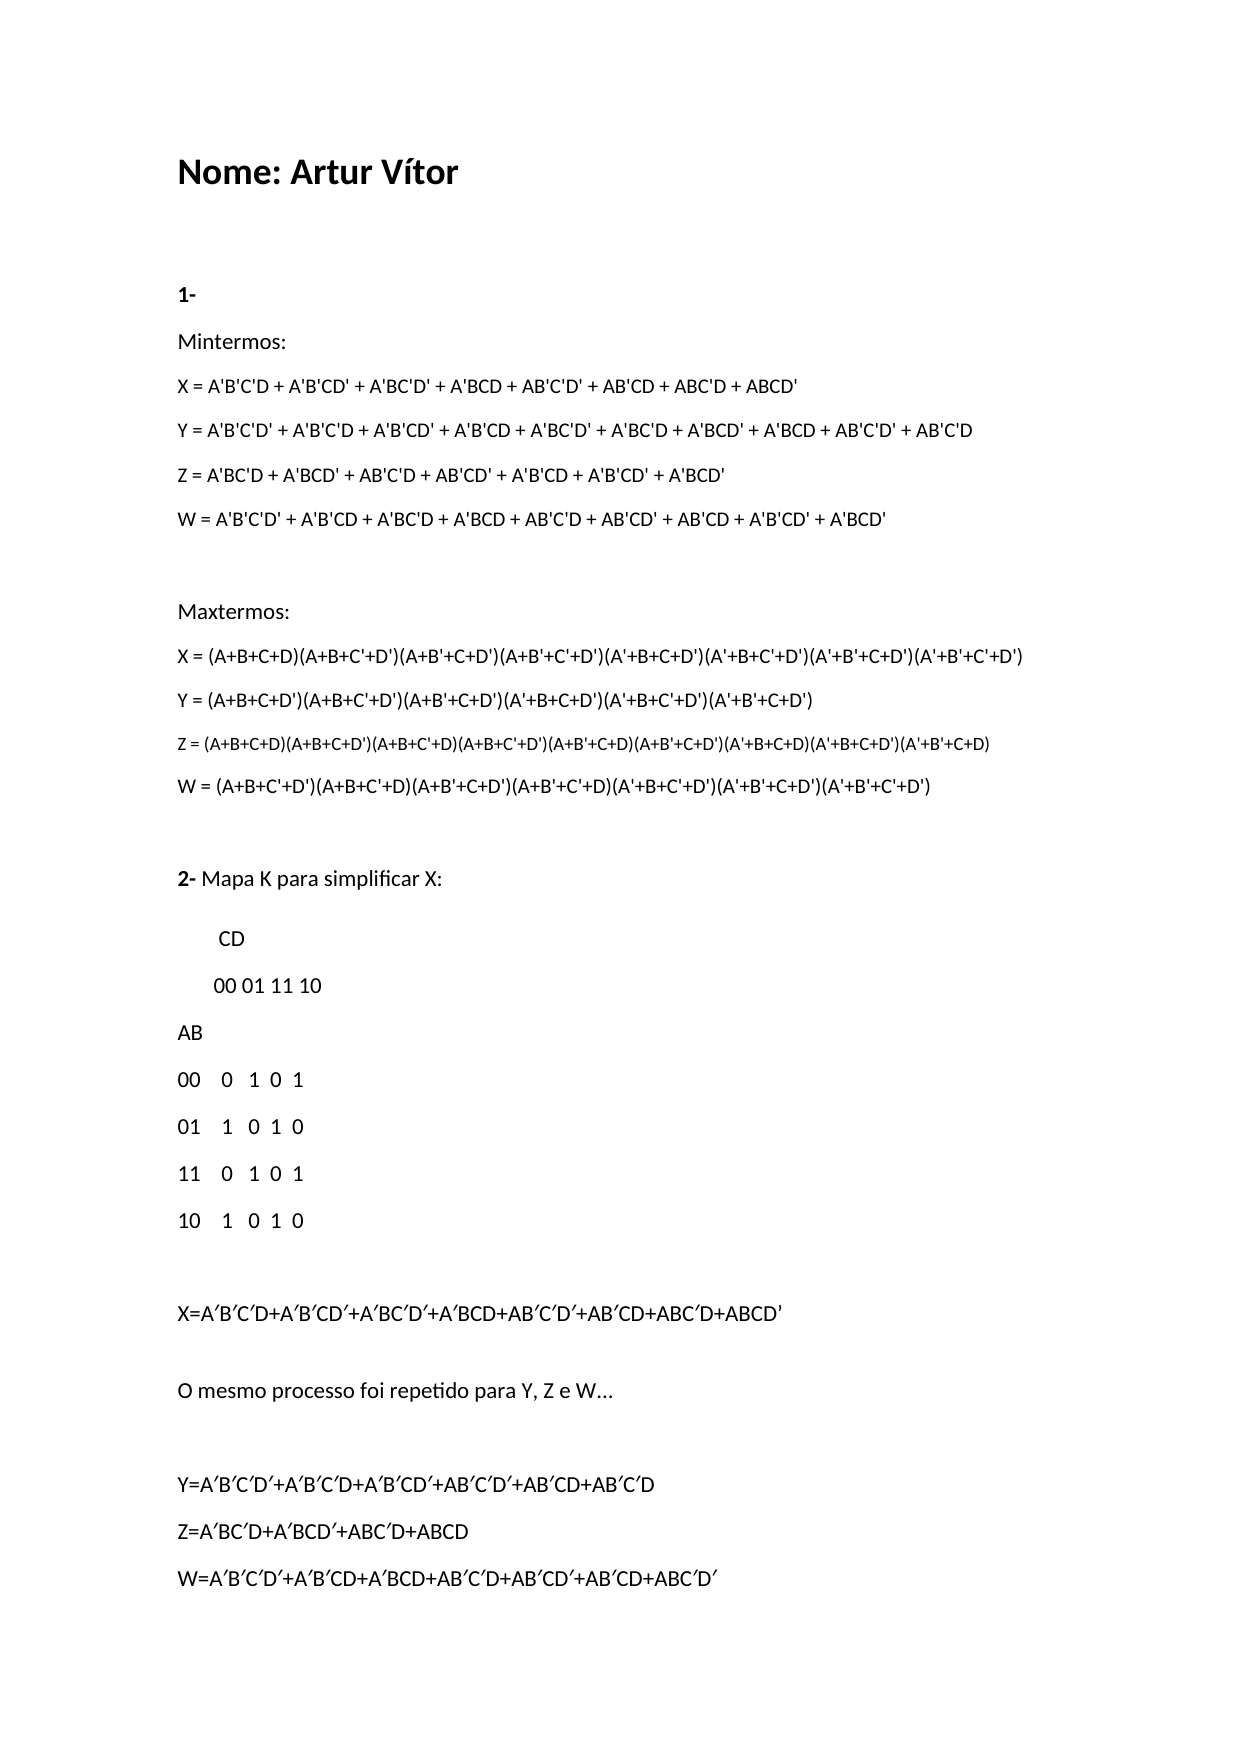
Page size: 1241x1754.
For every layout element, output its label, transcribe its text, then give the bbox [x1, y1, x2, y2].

text X=A′B′C′D+A′B′CD′+A′BC′D′+A′BCD+AB′C′D′+AB′CD+ABC′D+ABCD’ [177, 1299, 1063, 1327]
text Z=A′BC′D+A′BCD′+ABC′D+ABCD [177, 1517, 1063, 1545]
text W=A′B′C′D′+A′B′CD+A′BCD+AB′C′D+AB′CD′+AB′CD+ABC′D′ [177, 1564, 1063, 1592]
text 1- [177, 280, 1063, 308]
text 2- Mapa K para simplificar X: CD [177, 864, 1063, 952]
text W = A'B'C'D' + A'B'CD + A'BC'D + A'BCD + AB'C'D + AB'CD' + AB'CD + A'B'CD' + A'BCD' [177, 506, 1063, 531]
text AB [177, 1018, 1063, 1046]
text 00 01 11 10 [177, 971, 1063, 999]
text Y=A′B′C′D′+A′B′C′D+A′B′CD′+AB′C′D′+AB′CD+AB′C′D [177, 1470, 1063, 1498]
text O mesmo processo foi repetido para Y, Z e W... [177, 1346, 1063, 1404]
text 01 1 0 1 0 [177, 1112, 1063, 1140]
text Z = A'BC'D + A'BCD' + AB'C'D + AB'CD' + A'B'CD + A'B'CD' + A'BCD' [177, 462, 1063, 487]
text Z = (A+B+C+D)(A+B+C+D')(A+B+C'+D)(A+B+C'+D')(A+B'+C+D)(A+B'+C+D')(A'+B+C+D)(A'+B+C+D')(A'+B'+C+D) [177, 732, 1063, 755]
text Y = (A+B+C+D')(A+B+C'+D')(A+B'+C+D')(A'+B+C+D')(A'+B+C'+D')(A'+B'+C+D') [177, 688, 1063, 713]
text Nome: Artur Vítor [177, 148, 1063, 193]
text X = A'B'C'D + A'B'CD' + A'BC'D' + A'BCD + AB'C'D' + AB'CD + ABC'D + ABCD' [177, 374, 1063, 399]
text Maxtermos: [177, 597, 1063, 625]
text W = (A+B+C'+D')(A+B+C'+D)(A+B'+C+D')(A+B'+C'+D)(A'+B+C'+D')(A'+B'+C+D')(A'+B'+C'+D') [177, 773, 1063, 798]
text X = (A+B+C+D)(A+B+C'+D')(A+B'+C+D')(A+B'+C'+D')(A'+B+C+D')(A'+B+C'+D')(A'+B'+C+D')(A'+B'+C'+D') [177, 644, 1063, 669]
text 00 0 1 0 1 [177, 1065, 1063, 1093]
text 10 1 0 1 0 [177, 1206, 1063, 1234]
text 11 0 1 0 1 [177, 1159, 1063, 1187]
text Y = A'B'C'D' + A'B'C'D + A'B'CD' + A'B'CD + A'BC'D' + A'BC'D + A'BCD' + A'BCD + AB'C'D' + AB'C'D [177, 418, 1063, 443]
text Mintermos: [177, 327, 1063, 355]
